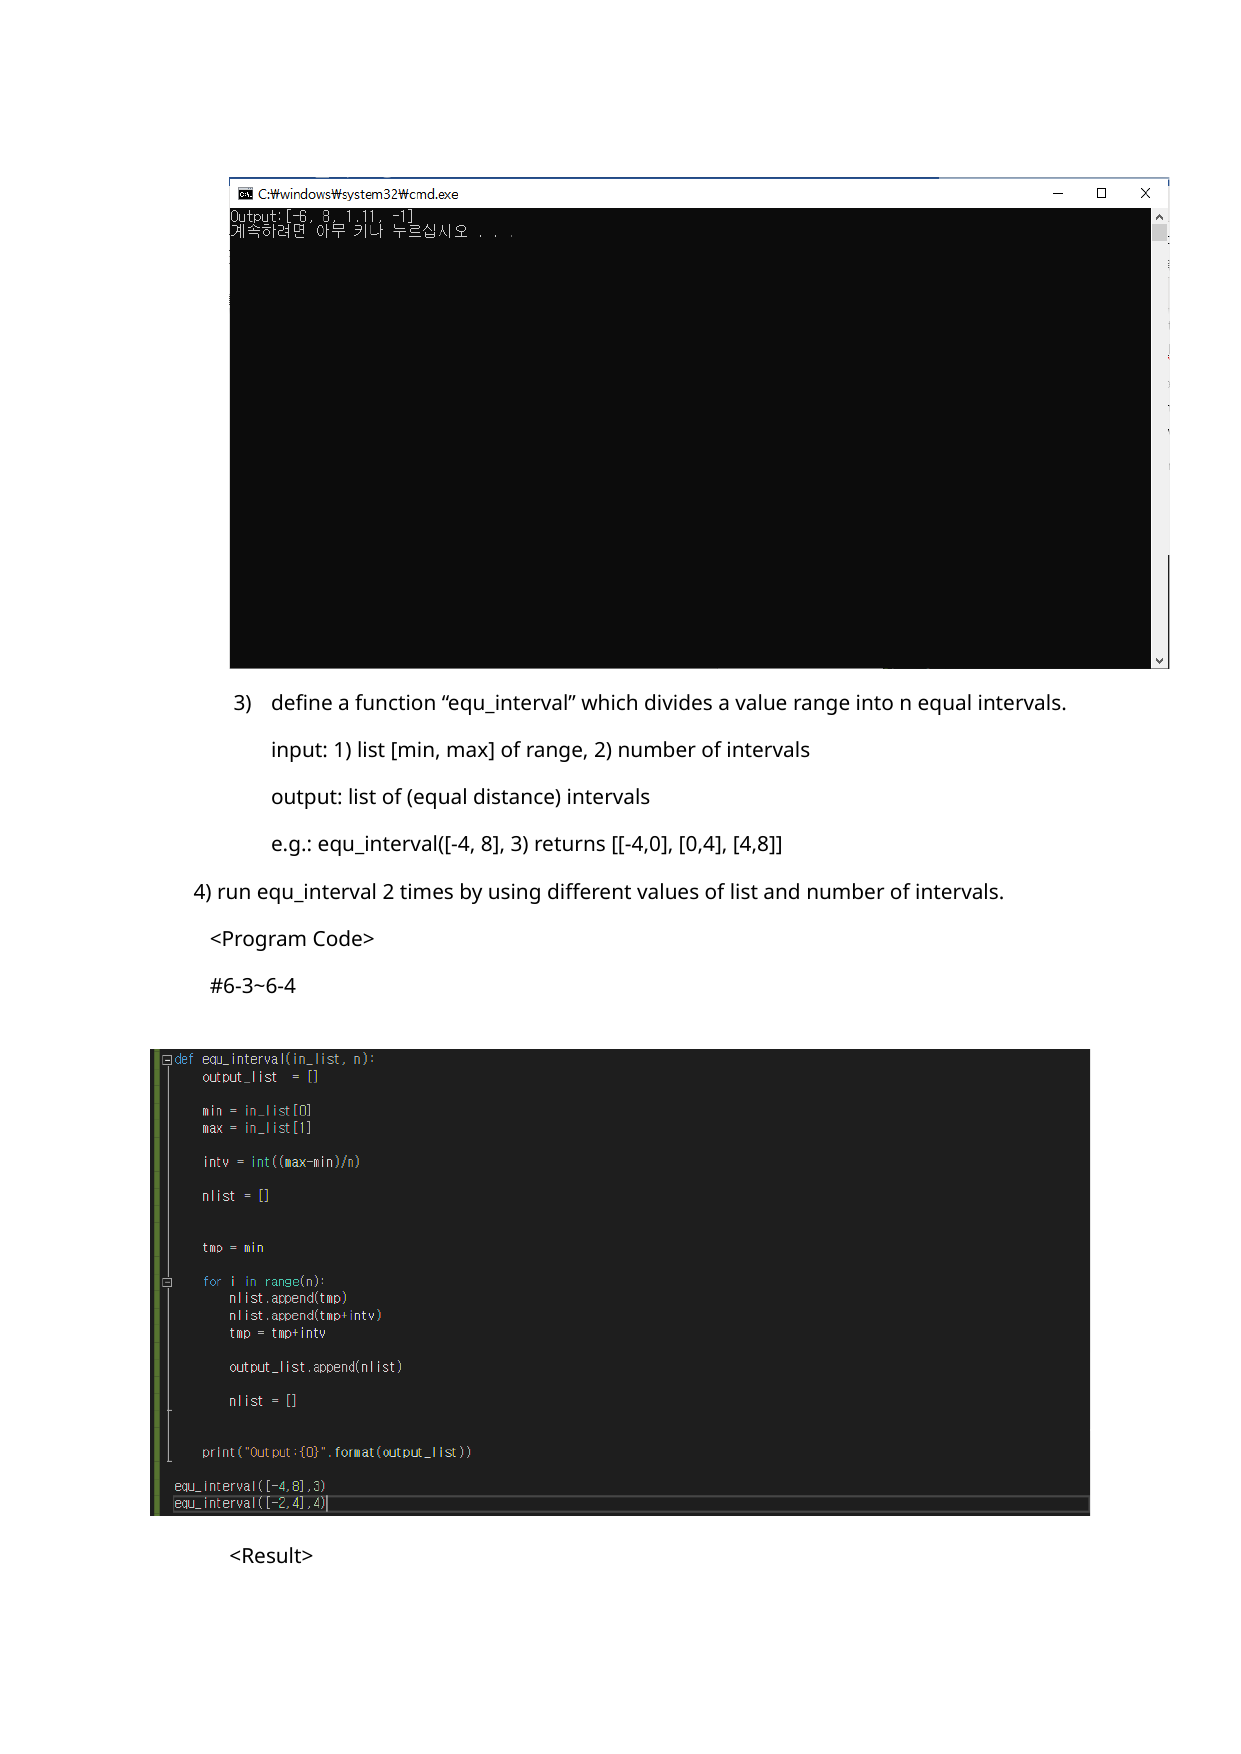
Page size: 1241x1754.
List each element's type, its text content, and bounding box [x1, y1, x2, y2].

list output: list of (equal distance) intervals [271, 782, 1090, 811]
list input: 1) list [min, max] of range, 2) number of intervals [271, 735, 1090, 763]
text #6-3~6-4 [150, 971, 1090, 1000]
text <Program Code> [150, 924, 1090, 953]
text 4) run equ_interval 2 times by using different values of list and number of intervals. [150, 877, 1090, 905]
list <Result> [229, 1541, 1090, 1569]
list e.g.: equ_interval([-4, 8], 3) returns [[-4,0], [0,4], [4,8]] [271, 829, 1090, 858]
picture [229, 177, 1170, 669]
picture [150, 1049, 1091, 1516]
list define a function “equ_interval” which divides a value range into n equal intervals. [233, 688, 1090, 716]
